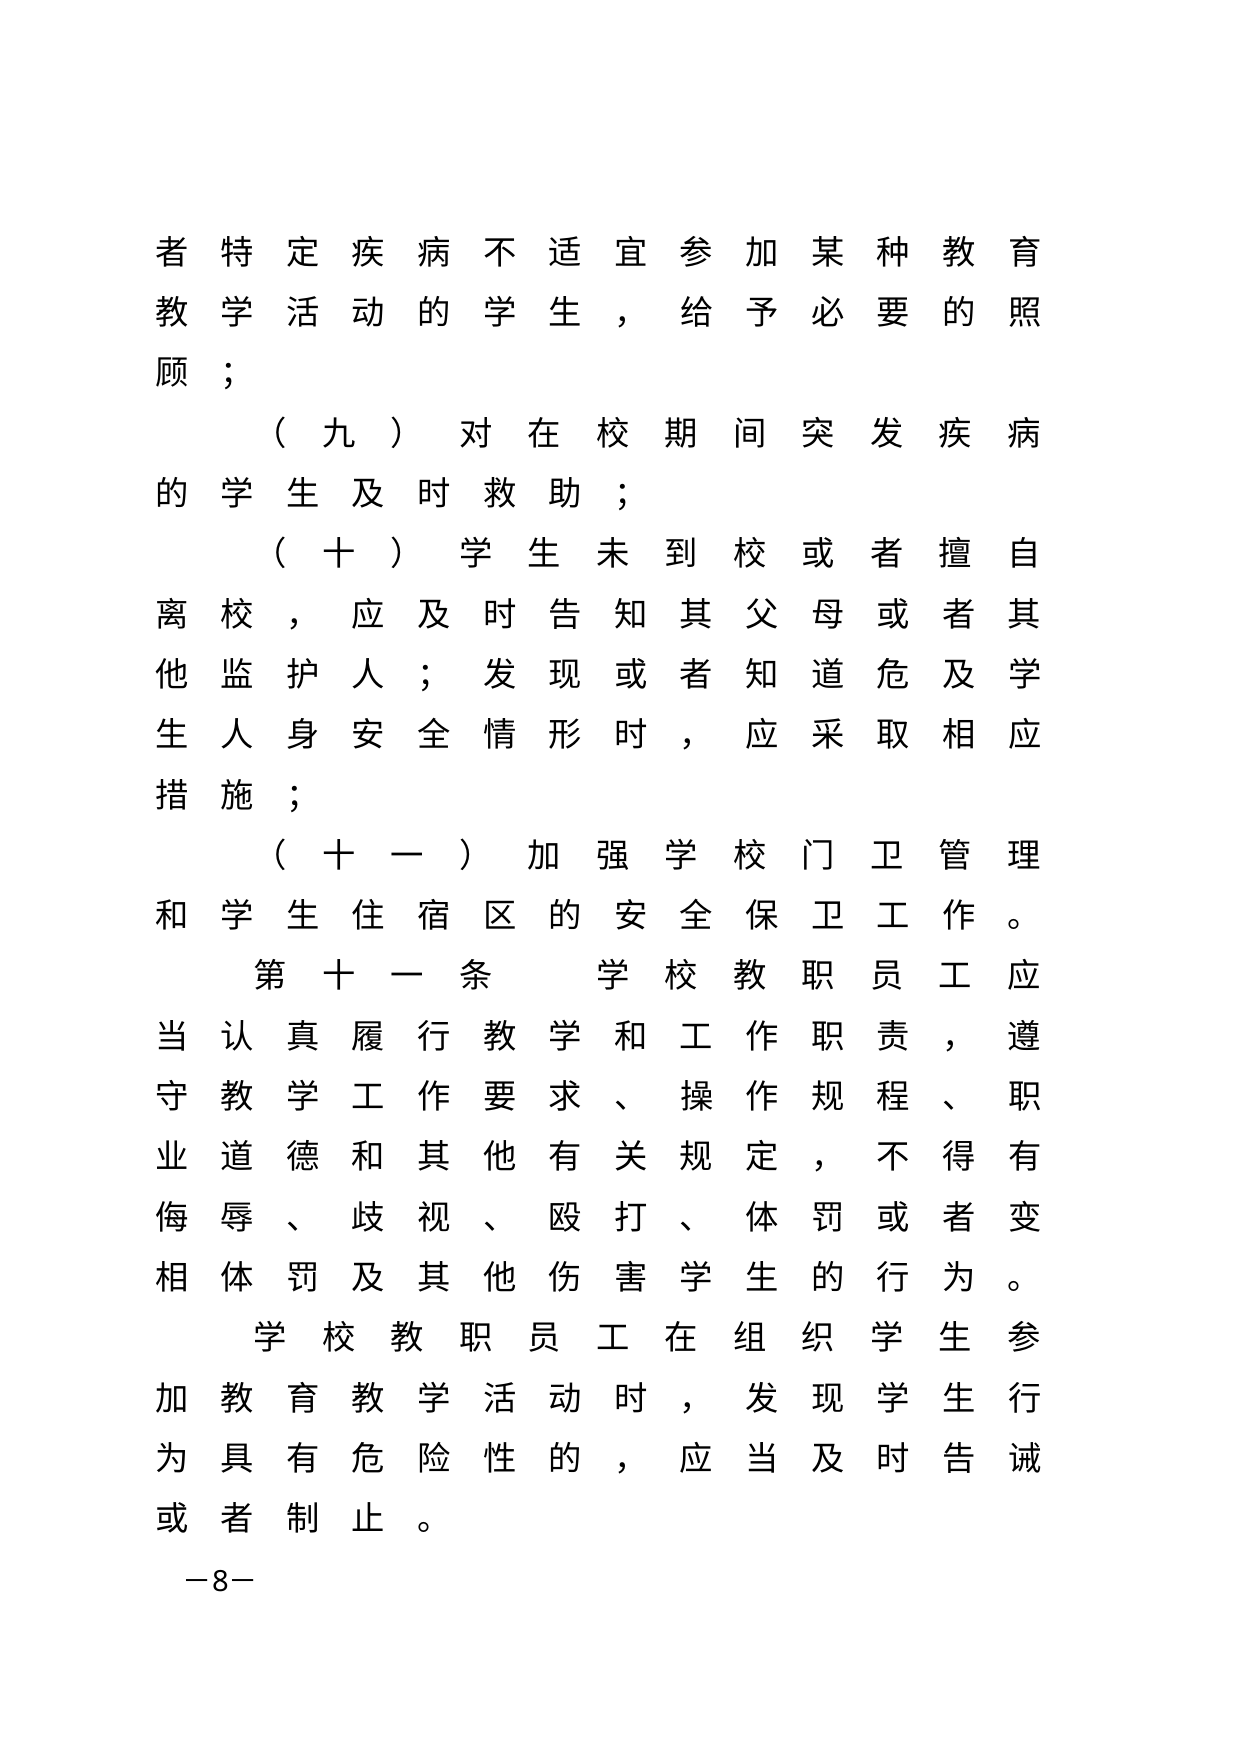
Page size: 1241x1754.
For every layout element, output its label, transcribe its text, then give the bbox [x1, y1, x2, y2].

text （十一）加强学校门卫管理和学生住宿区的安全保卫工作。 [155, 823, 1073, 943]
text 第十一条 学校教职员工应当认真履行教学和工作职责，遵守教学工作要求、操作规程、职业道德和其他有关规定，不得有侮辱、歧视、殴打、体罚或者变相体罚及其他伤害学生的行为。 [155, 943, 1073, 1305]
text （九）对在校期间突发疾病的学生及时救助； [155, 400, 1073, 521]
text （八）对已知有特异体质或者特定疾病不适宜参加某种教育教学活动的学生，给予必要的照顾； [155, 219, 1073, 400]
text 学校教职员工在组织学生参加教育教学活动时，发现学生行为具有危险性的，应当及时告诫或者制止。 [155, 1305, 1073, 1546]
text （十）学生未到校或者擅自离校，应及时告知其父母或者其他监护人；发现或者知道危及学生人身安全情形时，应采取相应措施； [155, 521, 1073, 823]
